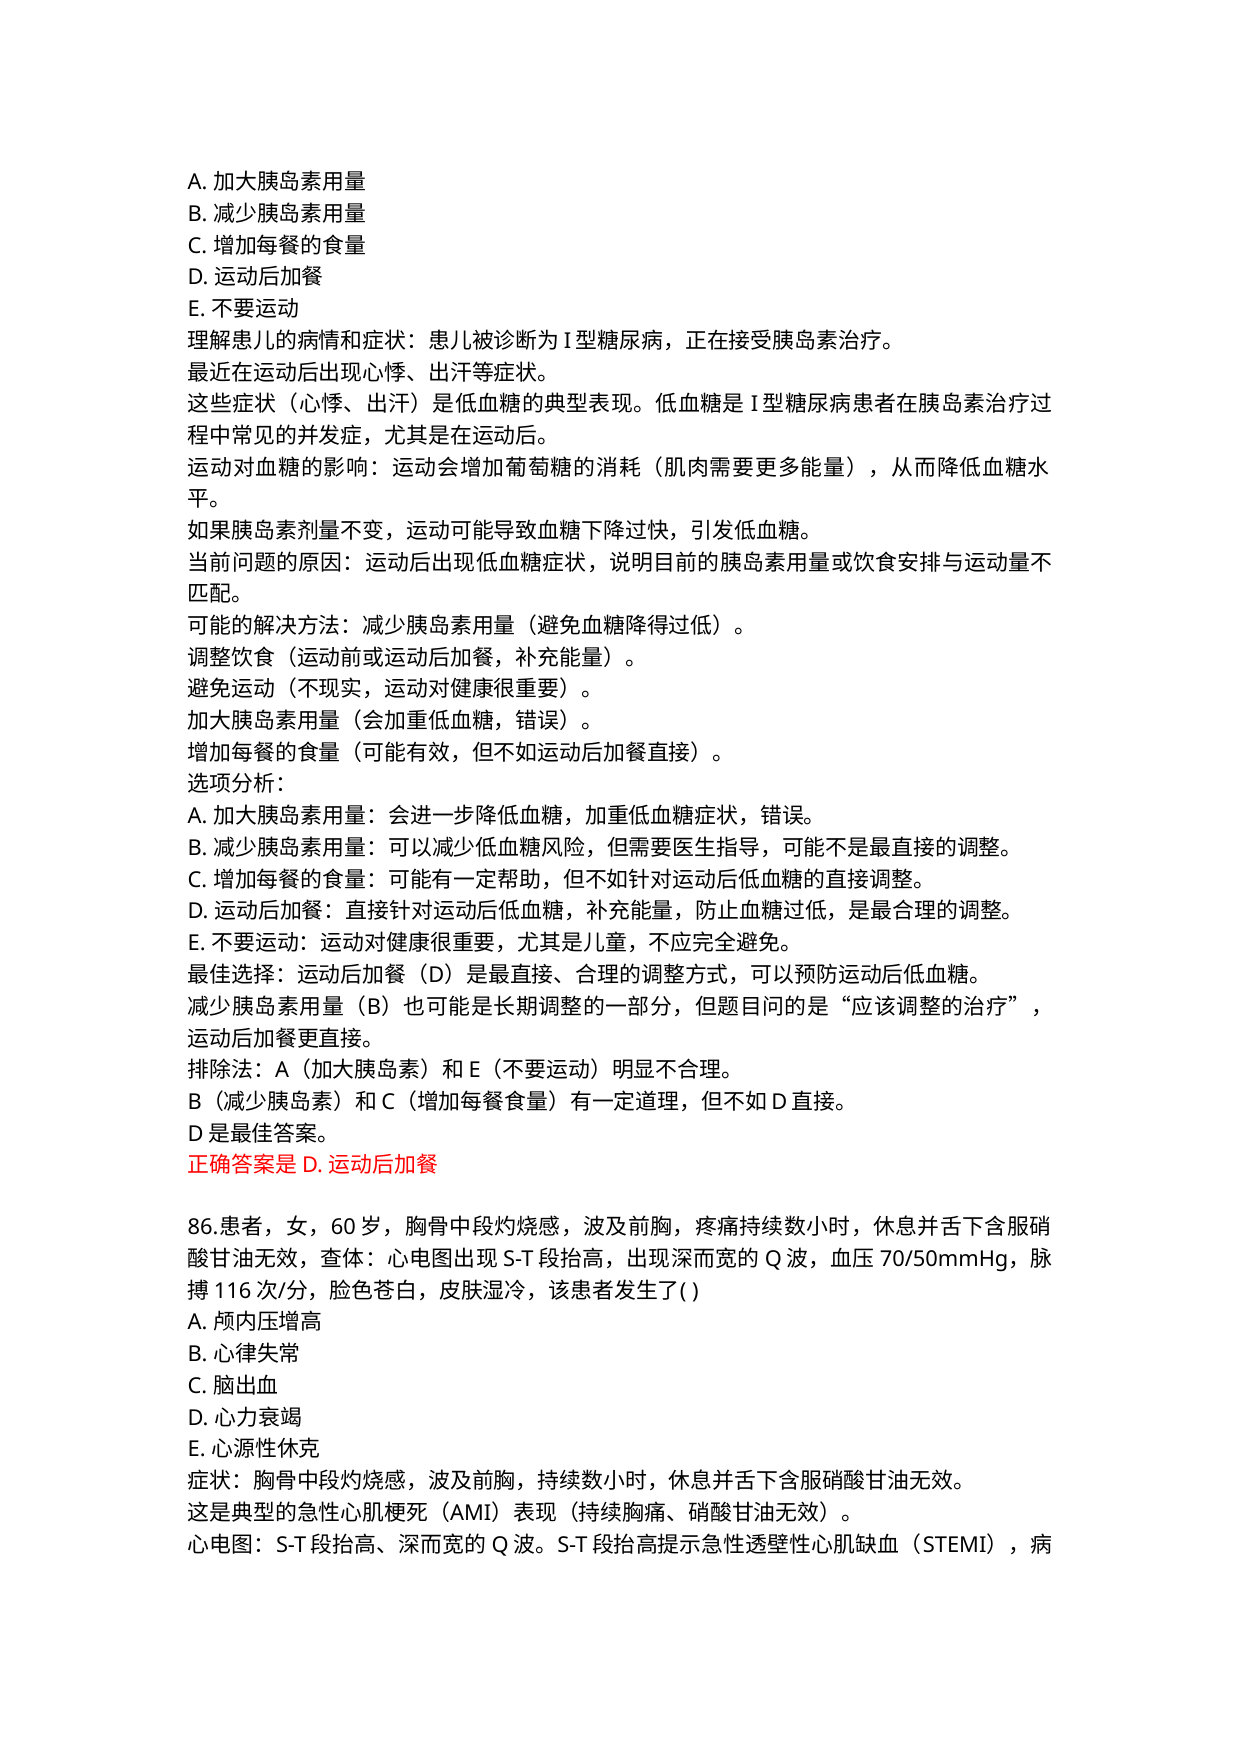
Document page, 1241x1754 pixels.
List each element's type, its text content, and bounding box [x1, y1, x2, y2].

text B. 减少胰岛素用量：可以减少低血糖风险，但需要医生指导，可能不是最直接的调整。 [187, 830, 1053, 862]
text B（减少胰岛素）和C（增加每餐食量）有一定道理，但不如D直接。 [187, 1084, 1053, 1116]
text 最佳选择：运动后加餐（D）是最直接、合理的调整方式，可以预防运动后低血糖。 [187, 957, 1053, 989]
text B. 心律失常 [187, 1336, 1053, 1368]
text 最近在运动后出现心悸、出汗等症状。 [187, 355, 1053, 386]
text 避免运动（不现实，运动对健康很重要）。 [187, 671, 1053, 703]
text D. 运动后加餐：直接针对运动后低血糖，补充能量，防止血糖过低，是最合理的调整。 [187, 893, 1053, 925]
text 调整饮食（运动前或运动后加餐，补充能量）。 [187, 640, 1053, 671]
text 这些症状（心悸、出汗）是低血糖的典型表现。低血糖是I型糖尿病患者在胰岛素治疗过程中常见的并发症，尤其是在运动后。 [187, 386, 1053, 450]
text 加大胰岛素用量（会加重低血糖，错误）。 [187, 703, 1053, 735]
text 可能的解决方法：减少胰岛素用量（避免血糖降得过低）。 [187, 608, 1053, 640]
text C. 脑出血 [187, 1368, 1053, 1400]
text A. 加大胰岛素用量：会进一步降低血糖，加重低血糖症状，错误。 [187, 798, 1053, 830]
text 这是典型的急性心肌梗死（AMI）表现（持续胸痛、硝酸甘油无效）。 [187, 1495, 1053, 1527]
text D. 心力衰竭 [187, 1400, 1053, 1431]
text 86.患者，女，60岁，胸骨中段灼烧感，波及前胸，疼痛持续数小时，休息并舌下含服硝酸甘油无效，查体：心电图出现S-T段抬高，出现深而宽的Q波，血压70/50mmHg，脉搏116次/分，脸色苍白，皮肤湿冷，该患者发生了( ) [187, 1209, 1053, 1304]
text 如果胰岛素剂量不变，运动可能导致血糖下降过快，引发低血糖。 [187, 513, 1053, 545]
text E. 心源性休克 [187, 1431, 1053, 1463]
text D. 运动后加餐 [187, 259, 1053, 291]
text 选项分析： [187, 766, 1053, 798]
text E. 不要运动：运动对健康很重要，尤其是儿童，不应完全避免。 [187, 925, 1053, 957]
text 排除法：A（加大胰岛素）和E（不要运动）明显不合理。 [187, 1052, 1053, 1084]
text 减少胰岛素用量（B）也可能是长期调整的一部分，但题目问的是“应该调整的治疗”，运动后加餐更直接。 [187, 989, 1053, 1052]
text D是最佳答案。 [187, 1116, 1053, 1147]
text C. 增加每餐的食量 [187, 228, 1053, 259]
text A. 颅内压增高 [187, 1304, 1053, 1336]
text B. 减少胰岛素用量 [187, 196, 1053, 228]
text 当前问题的原因：运动后出现低血糖症状，说明目前的胰岛素用量或饮食安排与运动量不匹配。 [187, 545, 1053, 608]
text 理解患儿的病情和症状：患儿被诊断为I型糖尿病，正在接受胰岛素治疗。 [187, 323, 1053, 355]
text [179, 1527, 1061, 1561]
text A. 加大胰岛素用量 [179, 162, 1061, 196]
text 正确答案是 D. 运动后加餐 [187, 1147, 1053, 1179]
text E. 不要运动 [187, 291, 1053, 323]
text 运动对血糖的影响：运动会增加葡萄糖的消耗（肌肉需要更多能量），从而降低血糖水平。 [187, 450, 1053, 513]
text 症状：胸骨中段灼烧感，波及前胸，持续数小时，休息并舌下含服硝酸甘油无效。 [187, 1463, 1053, 1495]
text 增加每餐的食量（可能有效，但不如运动后加餐直接）。 [187, 735, 1053, 766]
text C. 增加每餐的食量：可能有一定帮助，但不如针对运动后低血糖的直接调整。 [187, 862, 1053, 893]
